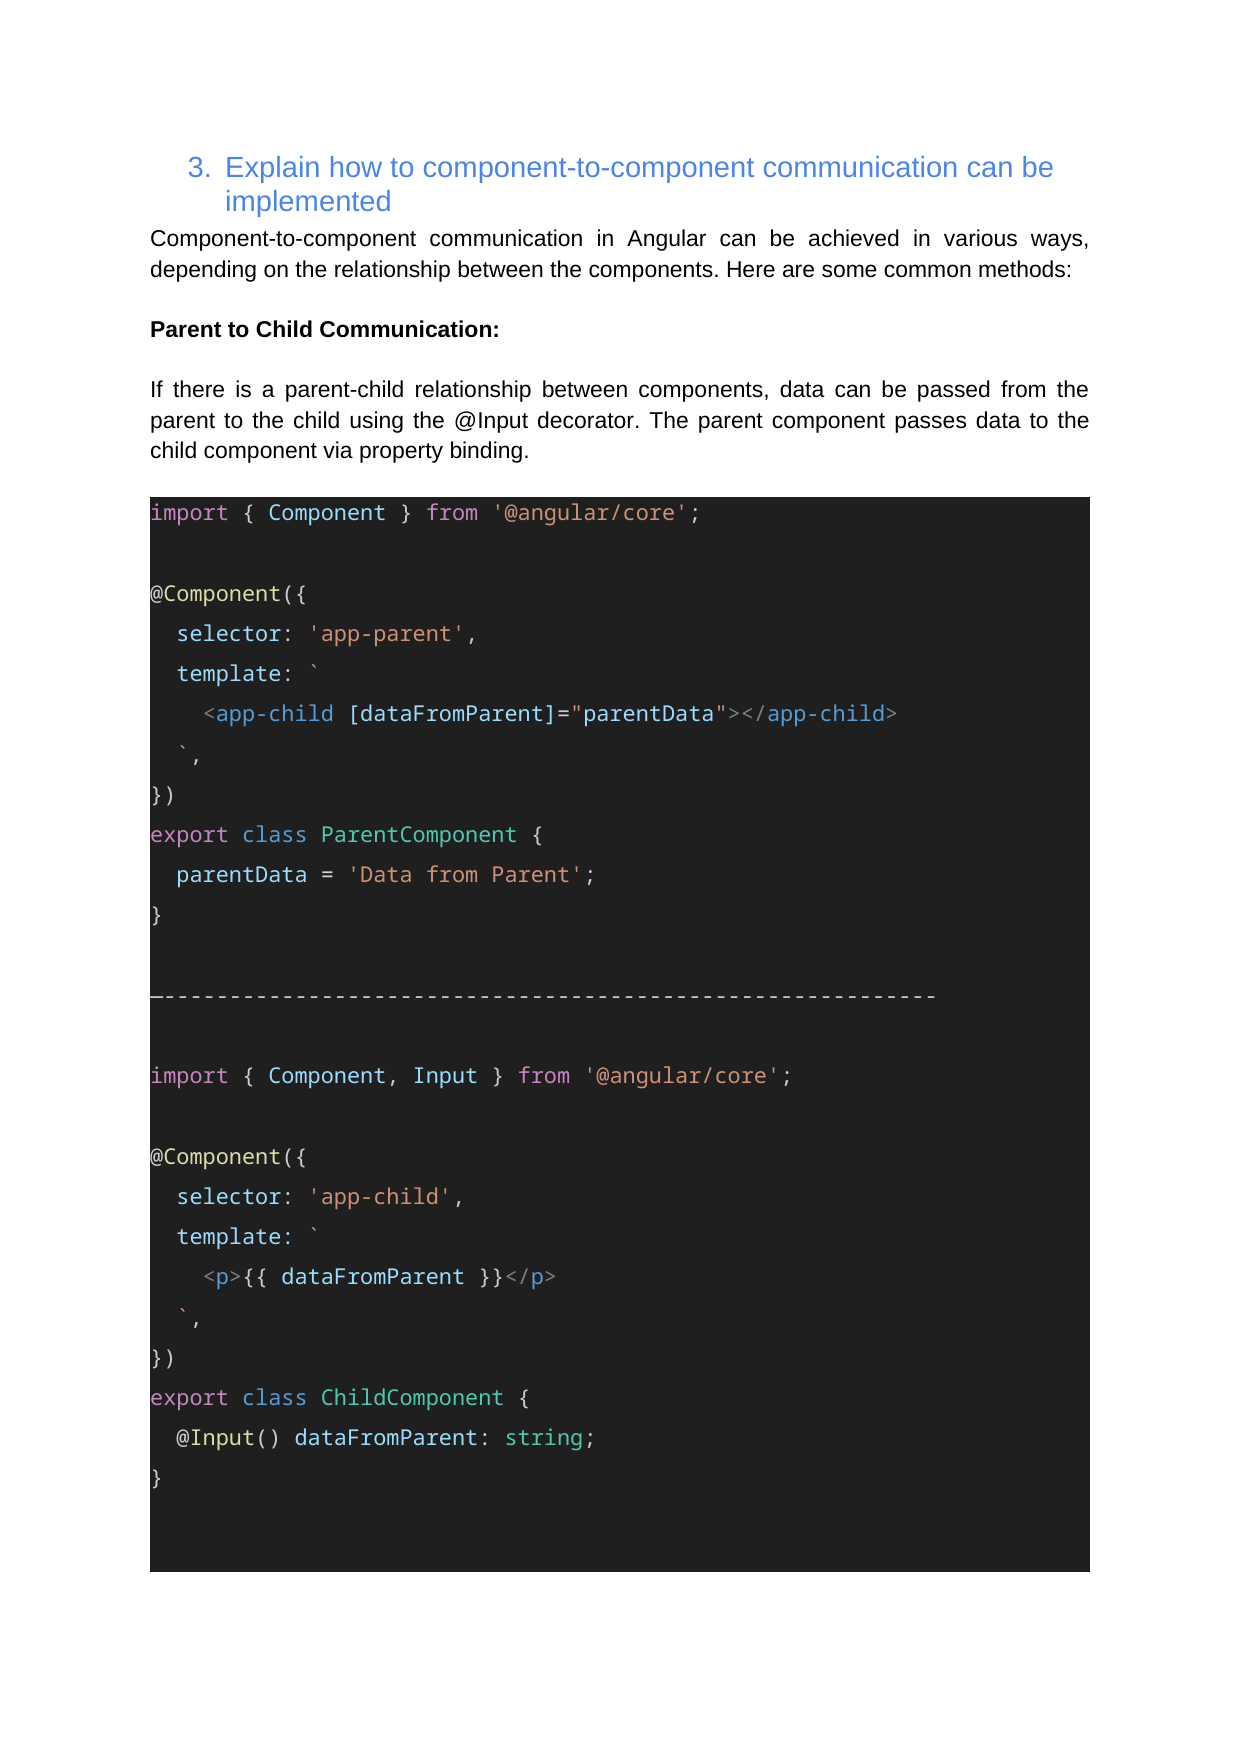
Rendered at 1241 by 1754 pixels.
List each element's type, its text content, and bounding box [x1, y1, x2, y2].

text selector: 'app-child', [150, 1181, 1090, 1211]
text @Component({ [150, 1141, 1090, 1170]
text @Input() dataFromParent: string; [150, 1422, 1090, 1452]
text `, [150, 738, 1090, 768]
text Component-to-component communication in Angular can be achieved in various ways, depending on the relationship between the components. Here are some common methods: [150, 225, 1090, 282]
text Parent to Child Communication: [150, 316, 1090, 342]
text template: ` [150, 1221, 1090, 1251]
text <app-child [dataFromParent]="parentData"></app-child> [150, 698, 1090, 728]
text } [150, 899, 1090, 929]
text } [150, 1462, 1090, 1492]
text import { Component, Input } from '@angular/core'; [150, 1060, 1090, 1090]
text @Component({ [150, 578, 1090, 607]
text template: ` [150, 658, 1090, 688]
text If there is a parent-child relationship between components, data can be passed from the parent to the child using the @Input decorator. The parent component passes data to the child component via property binding. [150, 376, 1090, 463]
text import { Component } from '@angular/core'; [150, 497, 1090, 527]
text `, [150, 1301, 1090, 1331]
text —----------------------------------------------------------- [150, 980, 1090, 1009]
text <p>{{ dataFromParent }}</p> [150, 1261, 1090, 1291]
text }) [150, 1342, 1090, 1371]
text parentData = 'Data from Parent'; [150, 859, 1090, 889]
text export class ChildComponent { [150, 1382, 1090, 1412]
text }) [150, 779, 1090, 808]
text selector: 'app-parent', [150, 618, 1090, 648]
text export class ParentComponent { [150, 819, 1090, 849]
subtitle Explain how to component-to-component communication can be implemented [187, 150, 1090, 217]
